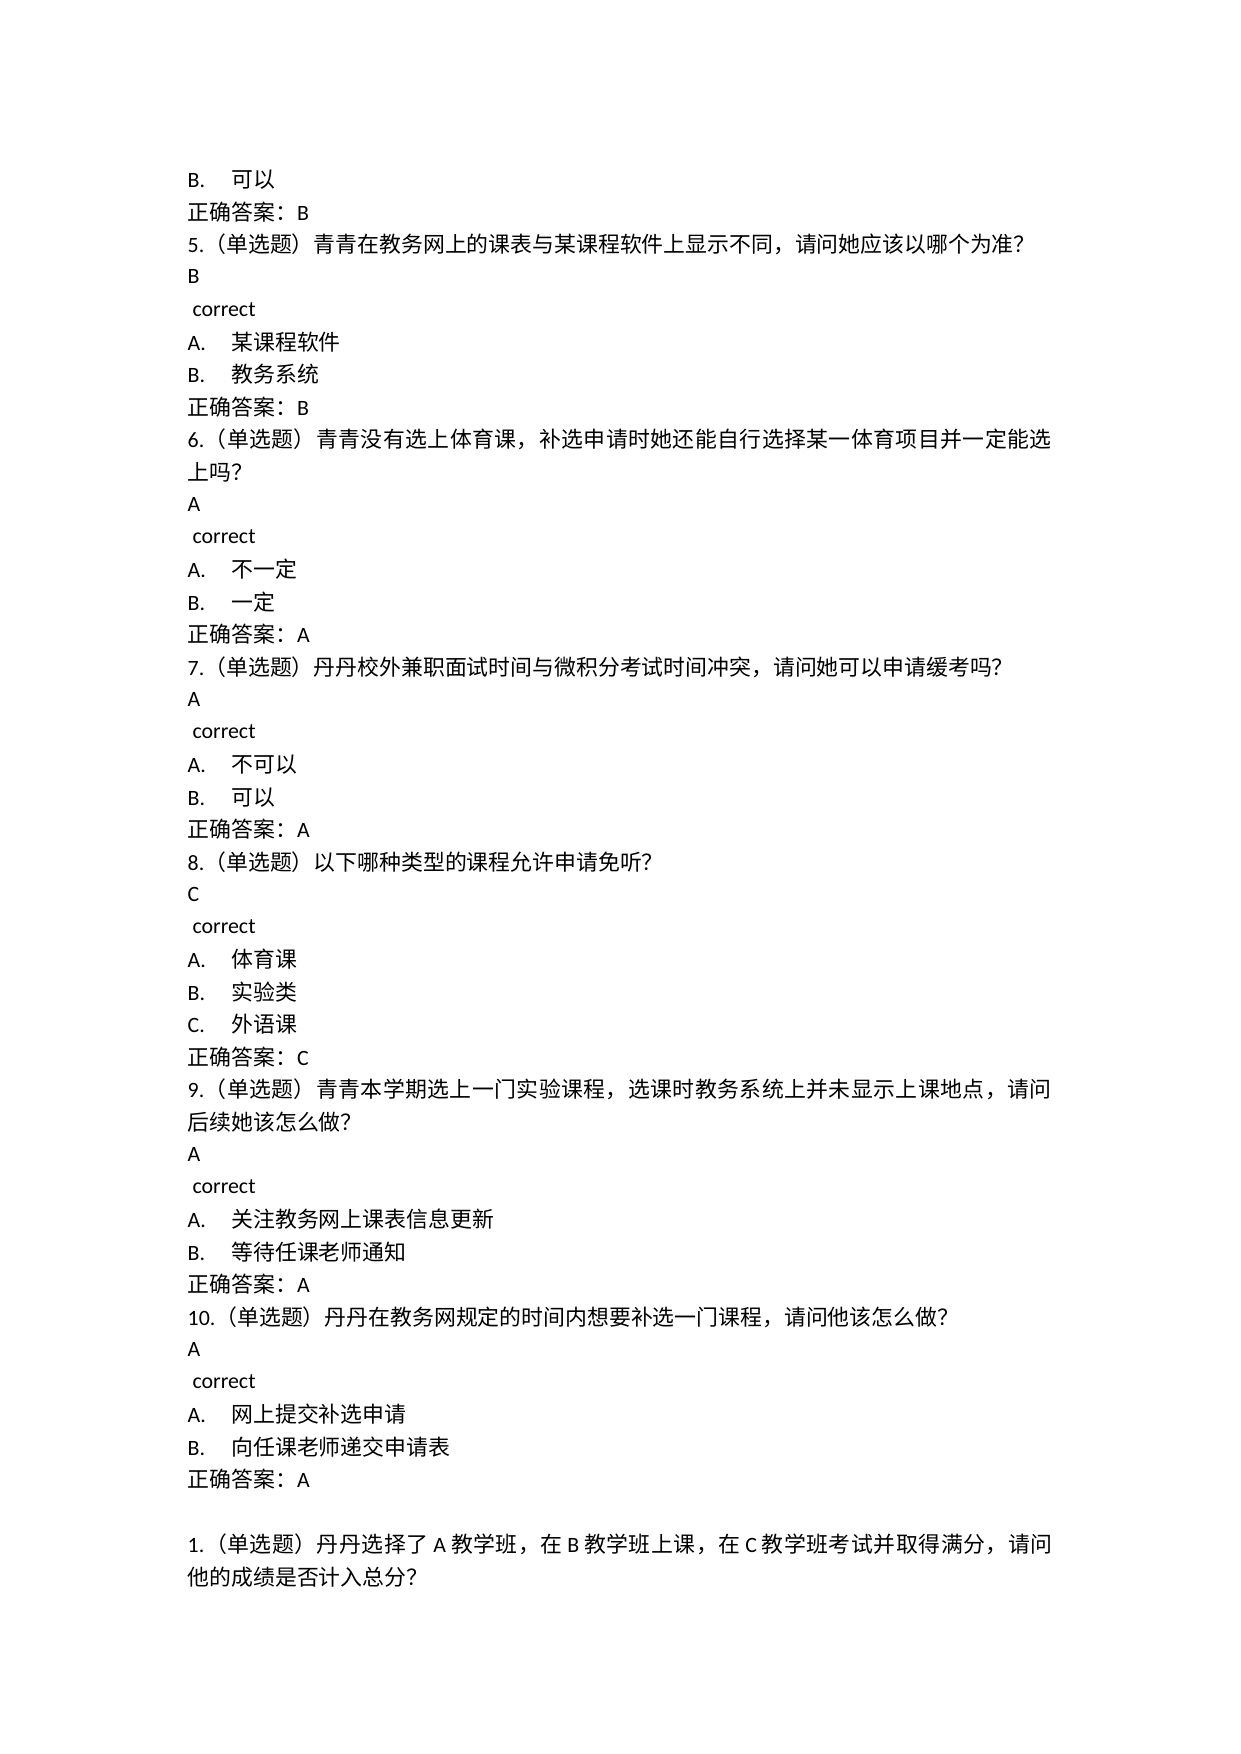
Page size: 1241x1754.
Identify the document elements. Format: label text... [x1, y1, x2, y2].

text correct [187, 519, 1053, 552]
text 正确答案：B [187, 194, 1053, 227]
text 正确答案：A [187, 812, 1053, 844]
text 7.（单选题）丹丹校外兼职面试时间与微积分考试时间冲突，请问她可以申请缓考吗？ [187, 649, 1053, 682]
text correct [187, 714, 1053, 747]
text A [187, 487, 1053, 519]
text 9.（单选题）青青本学期选上一门实验课程，选课时教务系统上并未显示上课地点，请问后续她该怎么做？ [187, 1072, 1053, 1137]
text C. 外语课 [187, 1007, 1053, 1039]
text A. 不一定 [187, 552, 1053, 584]
text A. 关注教务网上课表信息更新 [187, 1202, 1053, 1234]
text 6.（单选题）青青没有选上体育课，补选申请时她还能自行选择某一体育项目并一定能选上吗？ [187, 422, 1053, 487]
text B [187, 259, 1053, 292]
text B. 教务系统 [187, 357, 1053, 389]
text B. 可以 [187, 779, 1053, 812]
text 正确答案：C [187, 1039, 1053, 1072]
text 10.（单选题）丹丹在教务网规定的时间内想要补选一门课程，请问他该怎么做？ [187, 1299, 1053, 1332]
text B. 等待任课老师通知 [187, 1234, 1053, 1267]
text A [187, 1137, 1053, 1169]
text A. 网上提交补选申请 [187, 1397, 1053, 1429]
text B. 一定 [187, 584, 1053, 617]
text A. 不可以 [187, 747, 1053, 779]
text A [187, 682, 1053, 714]
text correct [187, 1169, 1053, 1202]
text correct [187, 1364, 1053, 1397]
text 1.（单选题）丹丹选择了A教学班，在B教学班上课，在C教学班考试并取得满分，请问他的成绩是否计入总分？ [187, 1527, 1053, 1592]
text B. 可以 [187, 162, 1053, 194]
text B. 实验类 [187, 974, 1053, 1007]
text B. 向任课老师递交申请表 [187, 1429, 1053, 1462]
text 正确答案：B [187, 389, 1053, 422]
text correct [187, 909, 1053, 942]
text 正确答案：A [187, 617, 1053, 649]
text C [187, 877, 1053, 909]
text A. 某课程软件 [187, 324, 1053, 357]
text A. 体育课 [187, 942, 1053, 974]
text A [187, 1332, 1053, 1364]
text correct [187, 292, 1053, 324]
text 正确答案：A [187, 1267, 1053, 1299]
text 5.（单选题）青青在教务网上的课表与某课程软件上显示不同，请问她应该以哪个为准？ [187, 227, 1053, 259]
text 8.（单选题）以下哪种类型的课程允许申请免听？ [187, 844, 1053, 877]
text 正确答案：A [187, 1462, 1053, 1494]
